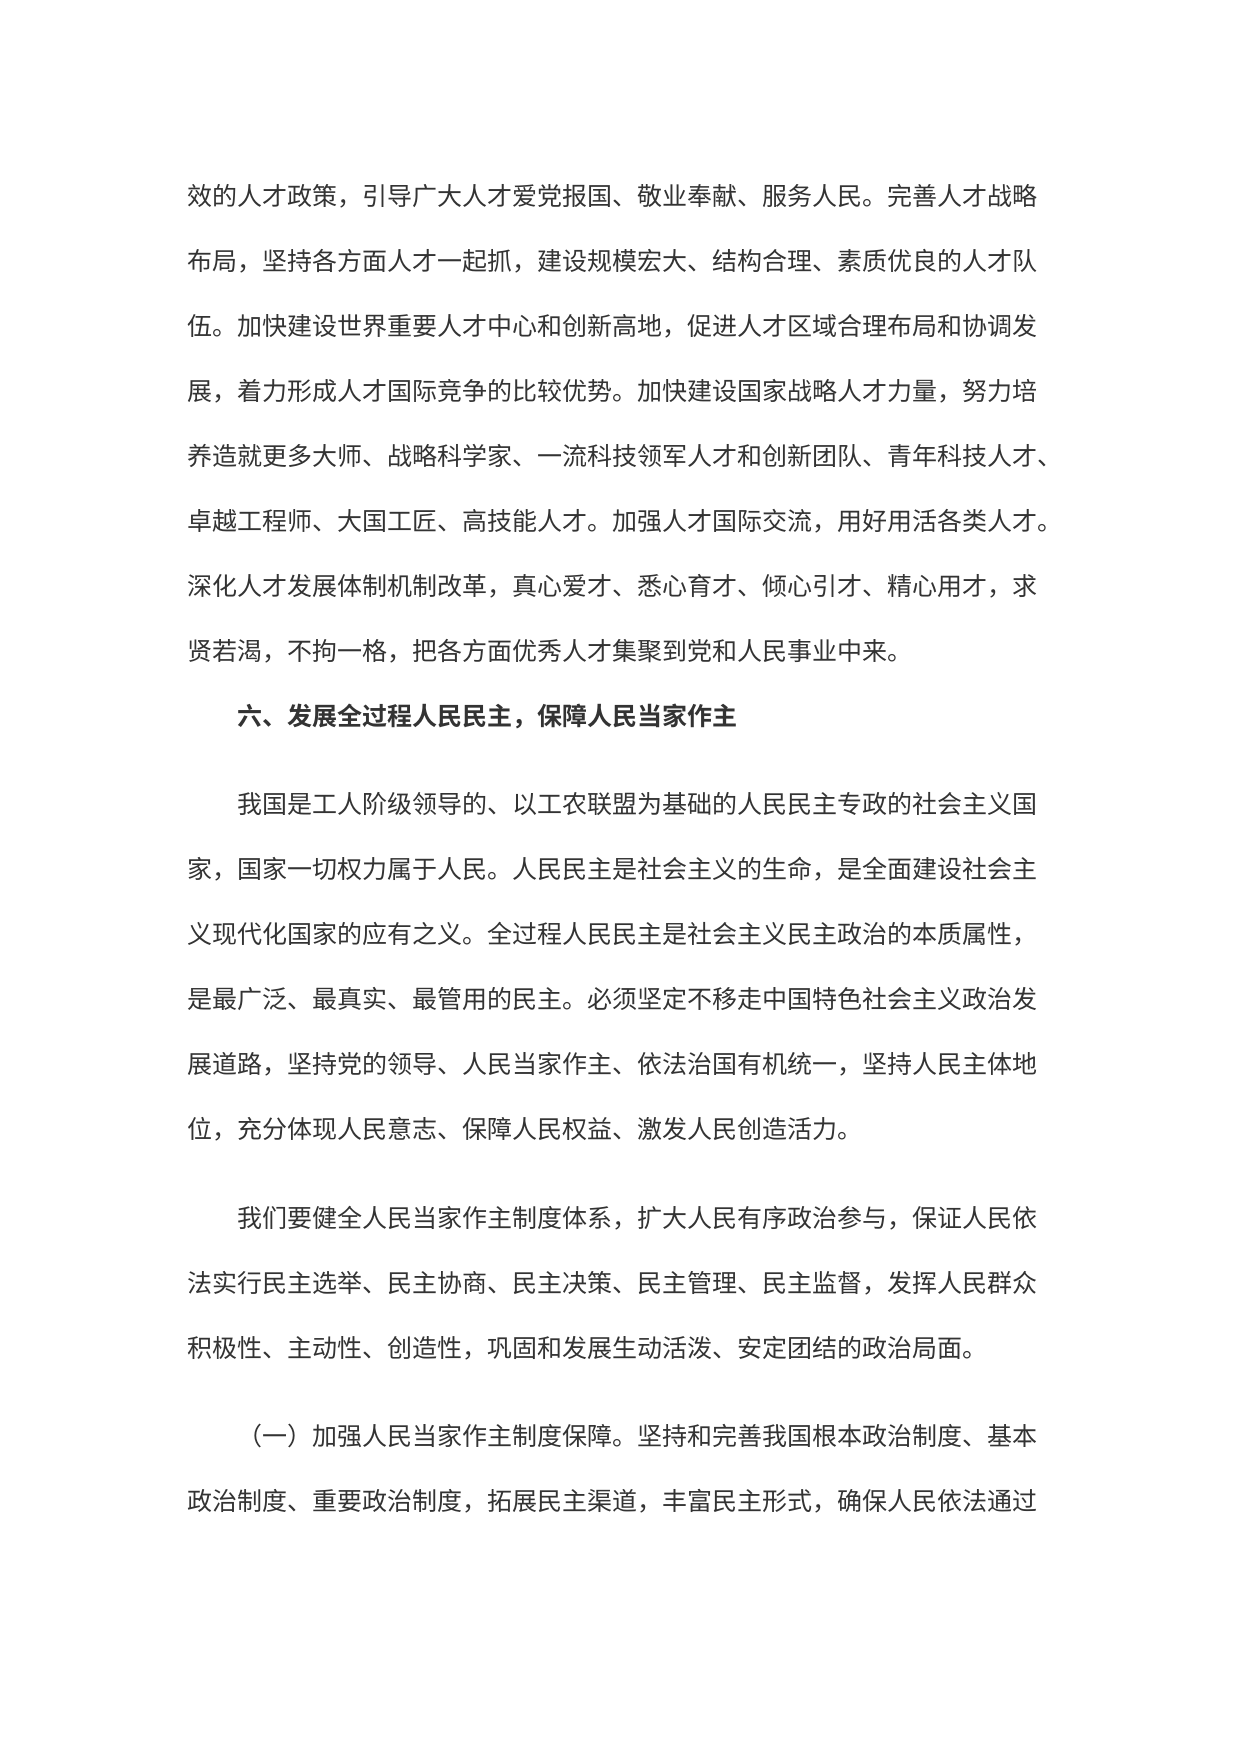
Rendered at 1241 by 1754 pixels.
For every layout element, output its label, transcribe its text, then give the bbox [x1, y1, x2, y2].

text 我们要健全人民当家作主制度体系，扩大人民有序政治参与，保证人民依法实行民主选举、民主协商、民主决策、民主管理、民主监督，发挥人民群众积极性、主动性、创造性，巩固和发展生动活泼、安定团结的政治局面。 [187, 1184, 1053, 1379]
text 我国是工人阶级领导的、以工农联盟为基础的人民民主专政的社会主义国家，国家一切权力属于人民。人民民主是社会主义的生命，是全面建设社会主义现代化国家的应有之义。全过程人民民主是社会主义民主政治的本质属性，是最广泛、最真实、最管用的民主。必须坚定不移走中国特色社会主义政治发展道路，坚持党的领导、人民当家作主、依法治国有机统一，坚持人民主体地位，充分体现人民意志、保障人民权益、激发人民创造活力。 [187, 770, 1053, 1160]
text 六、发展全过程人民民主，保障人民当家作主 [187, 682, 1053, 747]
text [187, 162, 1053, 682]
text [187, 1402, 1053, 1532]
